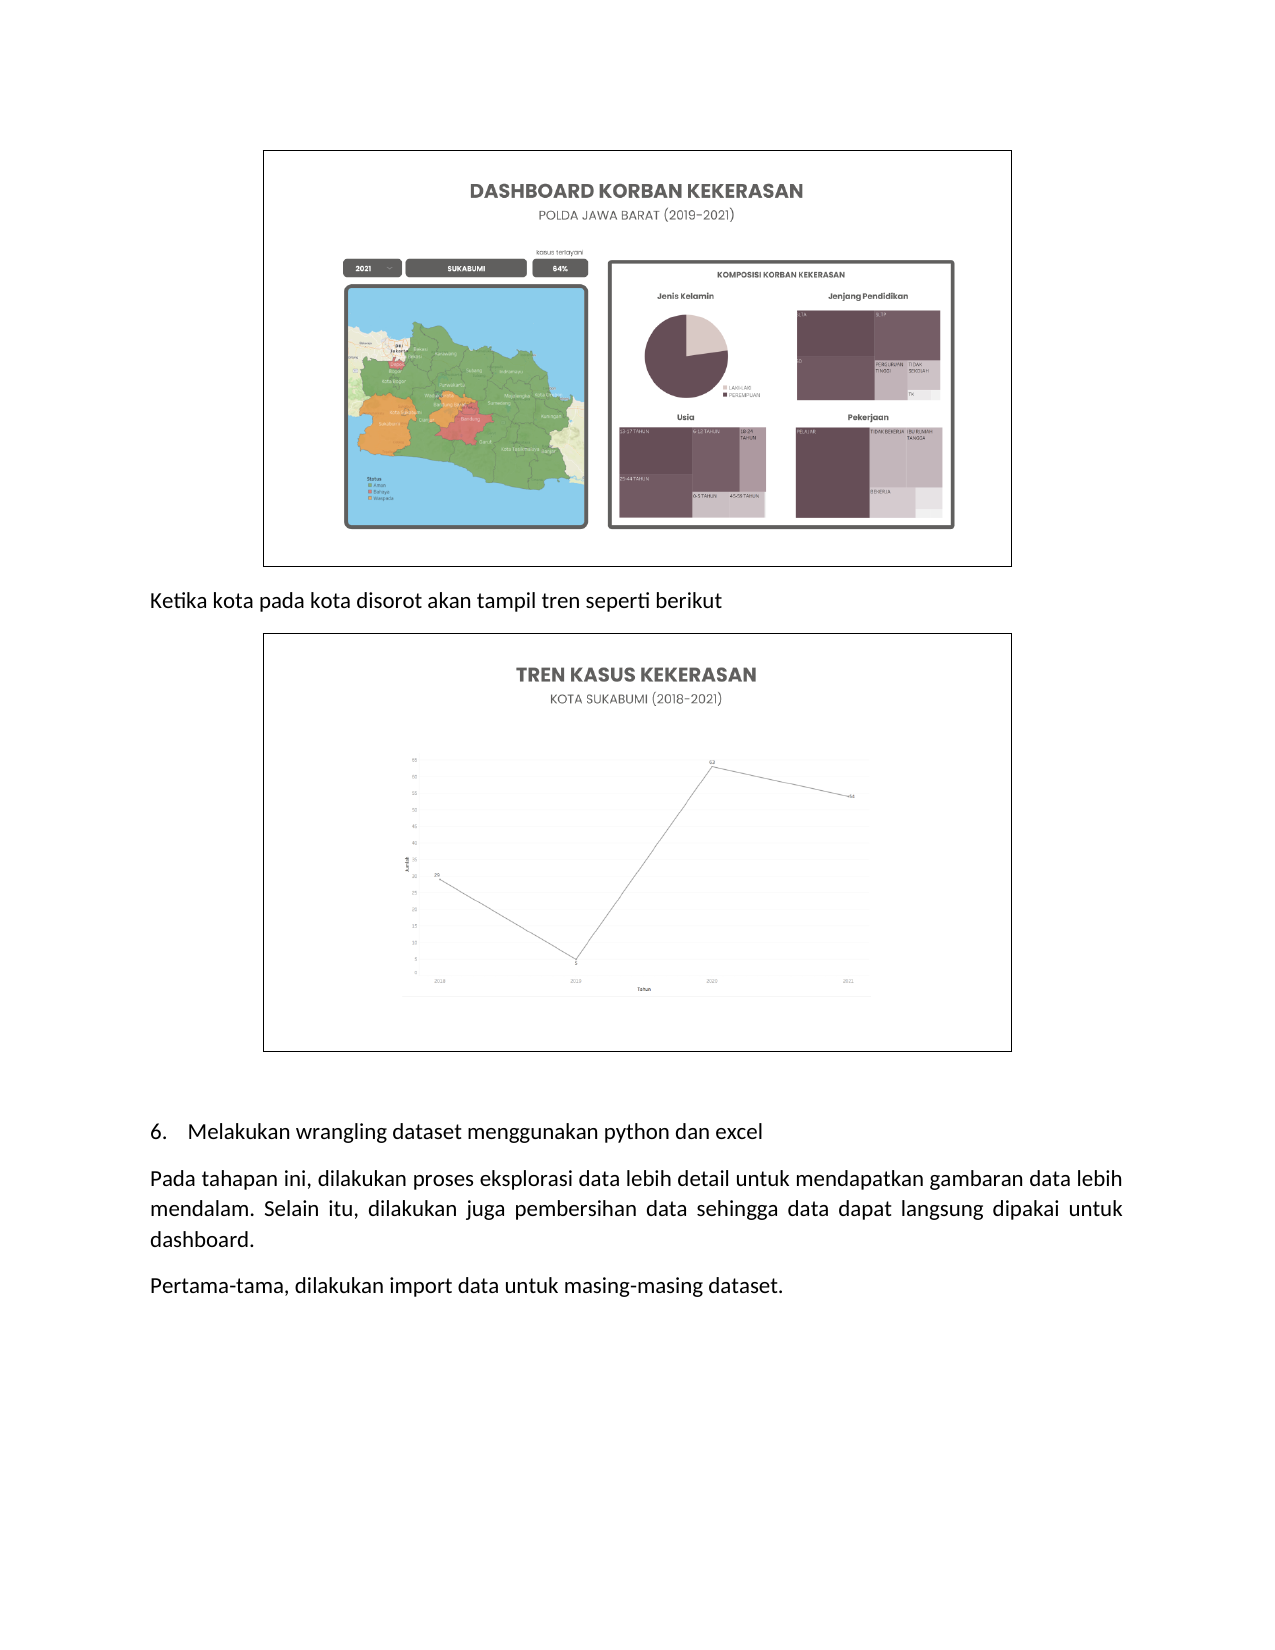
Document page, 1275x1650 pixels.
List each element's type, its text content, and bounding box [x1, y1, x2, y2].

text Pada tahapan ini, dilakukan proses eksplorasi data lebih detail untuk mendapatkan gambaran data lebih mendalam. Selain itu, dilakukan juga pembersihan data sehingga data dapat langsung dipakai untuk dashboard. [150, 1164, 1125, 1253]
text Ketika kota pada kota disorot akan tampil tren seperti berikut [150, 586, 1125, 614]
text Pertama-tama, dilakukan import data untuk masing-masing dataset. [150, 1272, 1125, 1299]
list Melakukan wrangling dataset menggunakan python dan excel [150, 1117, 1125, 1145]
picture [264, 634, 1011, 1051]
picture [264, 151, 1011, 566]
